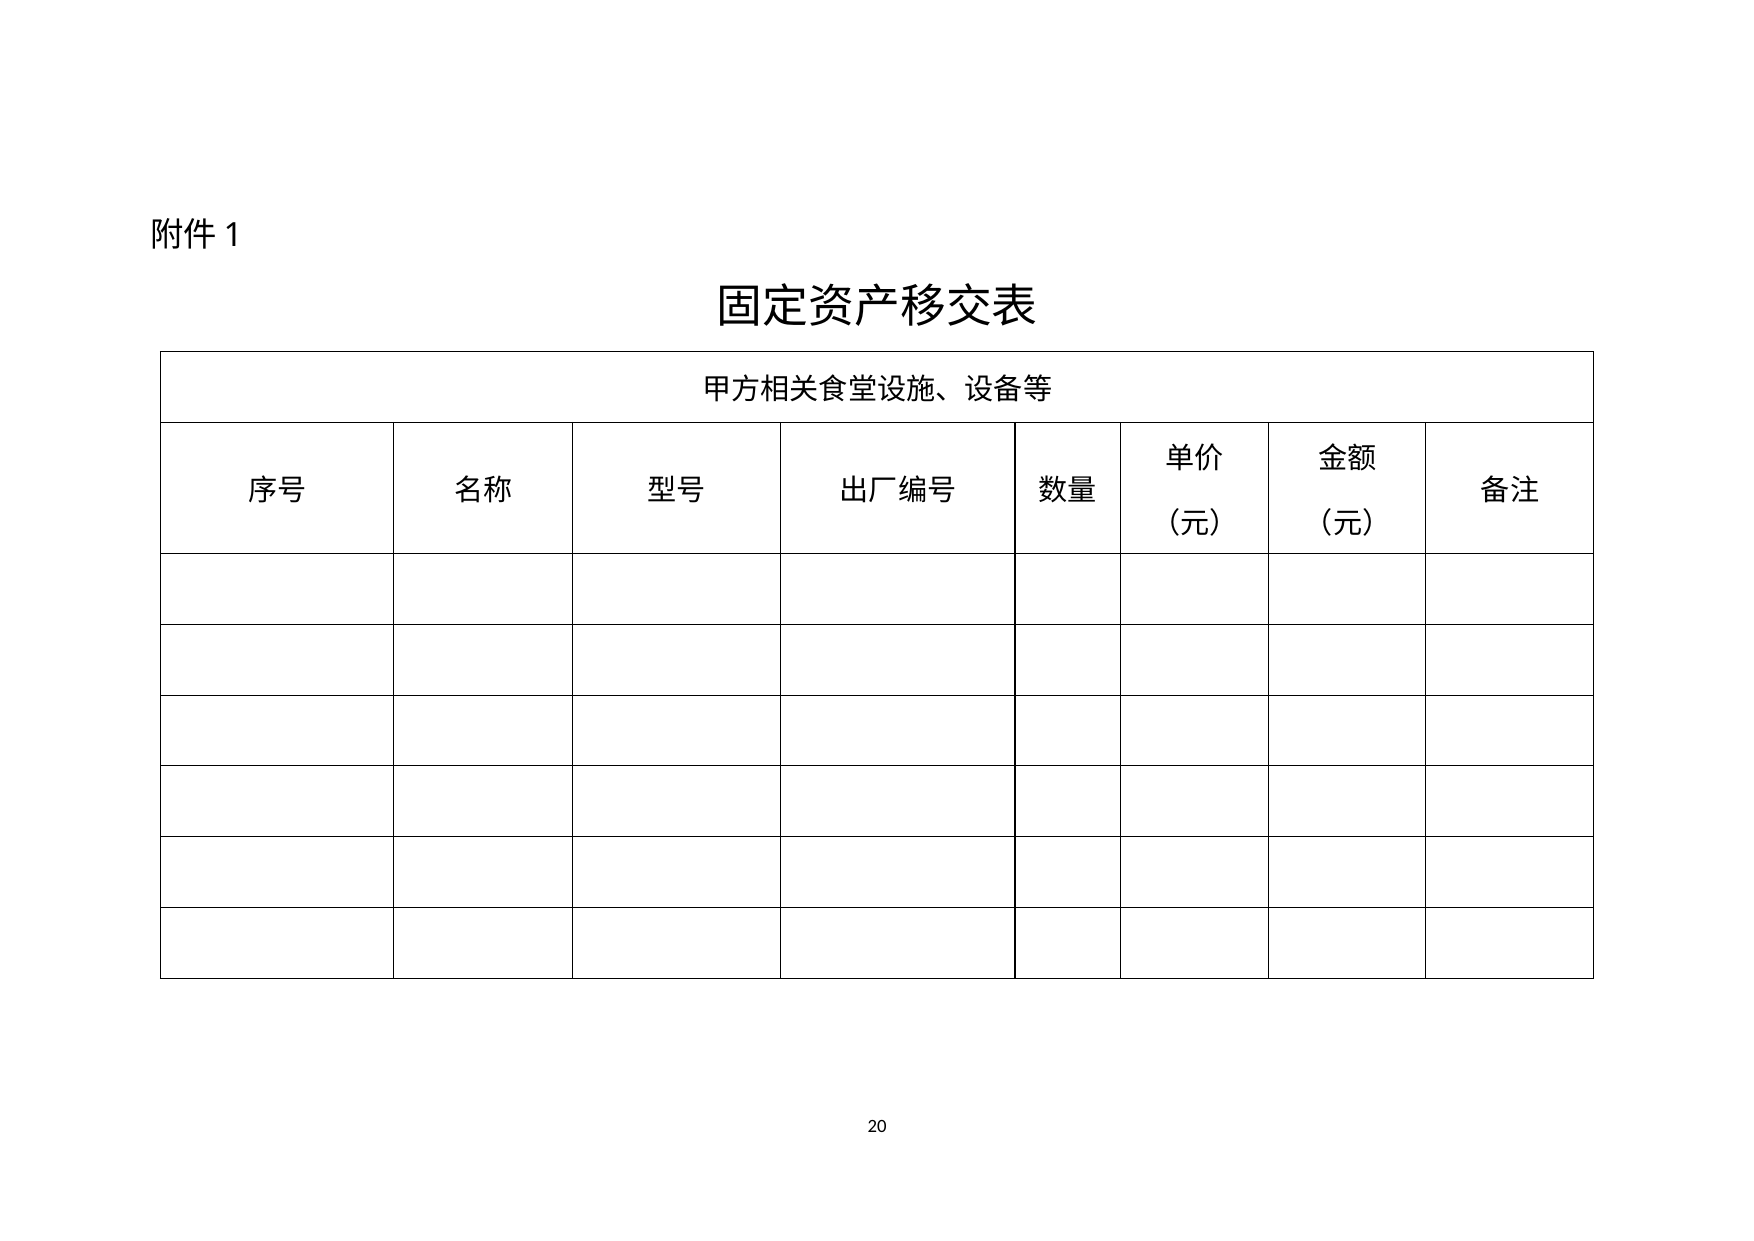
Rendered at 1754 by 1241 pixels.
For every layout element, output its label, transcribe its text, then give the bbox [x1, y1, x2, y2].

table_cell [1426, 837, 1593, 907]
table_cell [161, 625, 393, 694]
table_cell [1016, 766, 1120, 836]
table_cell 数量 [1016, 423, 1120, 553]
table_cell [781, 908, 1014, 978]
table_cell [1269, 837, 1425, 907]
table_cell [161, 554, 393, 624]
table_cell [573, 766, 780, 836]
table_cell [1426, 766, 1593, 836]
table_cell [1016, 908, 1120, 978]
table_cell [781, 625, 1014, 694]
table_cell 出厂编号 [781, 423, 1014, 553]
table_cell [1016, 696, 1120, 765]
table_cell [781, 696, 1014, 765]
table_cell [394, 908, 572, 978]
table_cell [781, 766, 1014, 836]
table_cell [781, 554, 1014, 624]
table_cell 名称 [394, 423, 572, 553]
table_cell [1016, 625, 1120, 694]
table_cell [161, 908, 393, 978]
table_cell [573, 554, 780, 624]
table_cell [1016, 554, 1120, 624]
table_cell [1121, 554, 1268, 624]
table_cell [1121, 837, 1268, 907]
table_cell 单价（元） [1121, 423, 1268, 553]
table_cell [1269, 766, 1425, 836]
table_cell [1016, 837, 1120, 907]
table_cell 备注 [1426, 423, 1593, 553]
table_cell [573, 837, 780, 907]
table_cell [1269, 908, 1425, 978]
table_cell [1269, 554, 1425, 624]
table_cell [394, 625, 572, 694]
table_cell [161, 837, 393, 907]
table_cell [1426, 908, 1593, 978]
table_cell [161, 696, 393, 765]
table_cell [573, 625, 780, 694]
table_cell [1121, 908, 1268, 978]
table_cell [1426, 696, 1593, 765]
table_cell [394, 696, 572, 765]
table_cell 序号 [161, 423, 393, 553]
table_cell [1121, 625, 1268, 694]
table_cell 型号 [573, 423, 780, 553]
table_cell [573, 696, 780, 765]
text 附件1 [150, 198, 1604, 258]
table_header 甲方相关食堂设施、设备等 [161, 352, 1593, 422]
table_cell [394, 554, 572, 624]
table_cell [573, 908, 780, 978]
table_cell [1426, 625, 1593, 694]
table_cell [781, 837, 1014, 907]
table_cell [394, 837, 572, 907]
text 固定资产移交表 [150, 274, 1604, 335]
table_cell [394, 766, 572, 836]
table_cell [1269, 696, 1425, 765]
table_cell [161, 766, 393, 836]
table_cell [1426, 554, 1593, 624]
table_cell 金额（元） [1269, 423, 1425, 553]
table_cell [1121, 766, 1268, 836]
table_cell [1269, 625, 1425, 694]
table_cell [1121, 696, 1268, 765]
